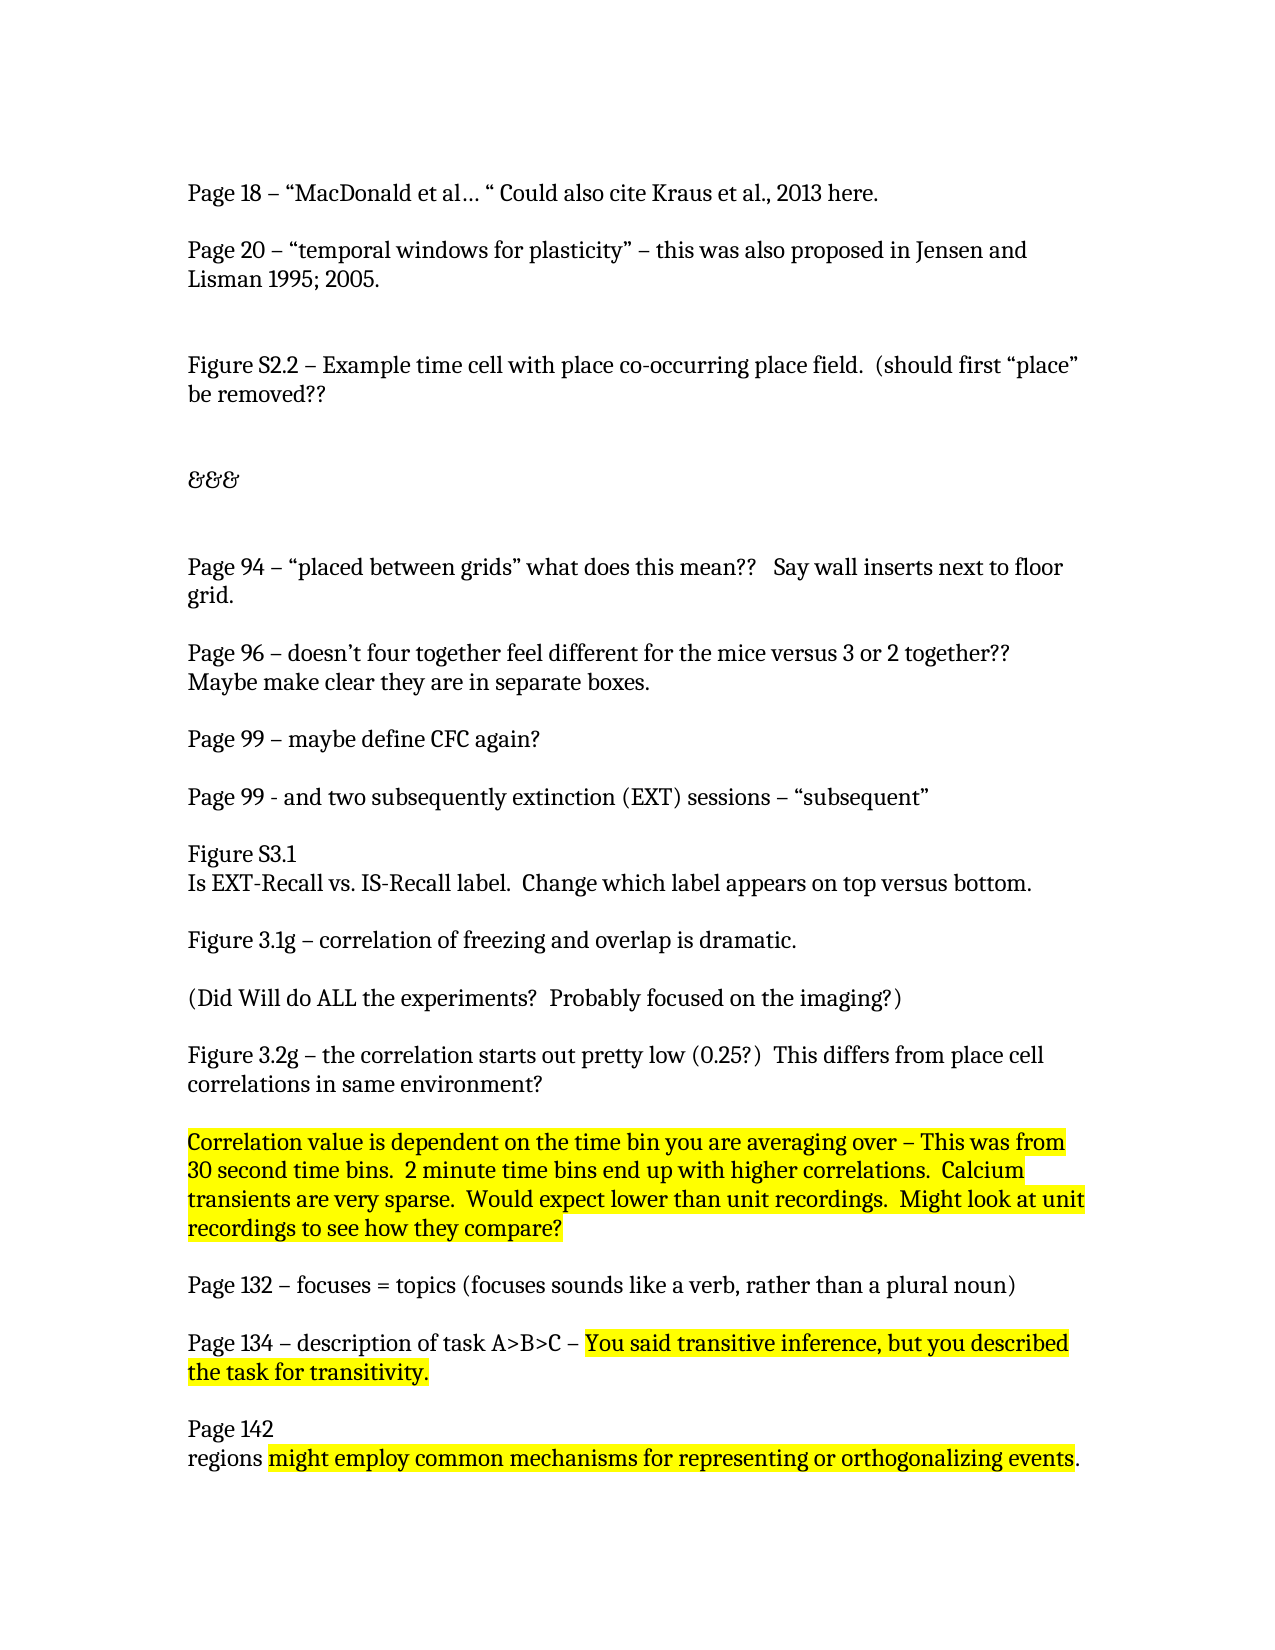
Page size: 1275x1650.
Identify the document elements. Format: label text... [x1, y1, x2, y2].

text Figure 3.2g – the correlation starts out pretty low (0.25?) This differs from place cell correlations in same environment? [187, 1041, 1087, 1099]
text Page 20 – “temporal windows for plasticity” – this was also proposed in Jensen and Lisman 1995; 2005. [187, 236, 1087, 294]
text Page 99 - and two subsequently extinction (EXT) sessions – “subsequent” [187, 782, 1087, 811]
text Page 99 – maybe define CFC again? [187, 725, 1087, 754]
text Page 94 – “placed between grids” what does this mean?? Say wall inserts next to floor grid. [187, 552, 1087, 610]
text Page 132 – focuses = topics (focuses sounds like a verb, rather than a plural noun) [187, 1271, 1087, 1300]
text Figure S3.1 [187, 840, 1087, 869]
text Figure 3.1g – correlation of freezing and overlap is dramatic. [187, 926, 1087, 955]
text Page 18 – “MacDonald et al… “ Could also cite Kraus et al., 2013 here. [187, 179, 1087, 207]
text Figure S2.2 – Example time cell with place co-occurring place field. (should first “place” be removed?? [187, 351, 1087, 409]
text Page 142 [187, 1415, 1087, 1444]
text (Did Will do ALL the experiments? Probably focused on the imaging?) [187, 984, 1087, 1012]
text &&& [187, 466, 1087, 495]
text Correlation value is dependent on the time bin you are averaging over – This was from 30 second time bins. 2 minute time bins end up with higher correlations. Calcium transients are very sparse. Would expect lower than unit recordings. Might look at unit recordings to see how they compare? [187, 1127, 1087, 1242]
text Page 96 – doesn’t four together feel different for the mice versus 3 or 2 together?? Maybe make clear they are in separate boxes. [187, 639, 1087, 696]
text Is EXT-Recall vs. IS-Recall label. Change which label appears on top versus bottom. [187, 869, 1087, 897]
text Page 134 – description of task A>B>C – You said transitive inference, but you described the task for transitivity. [187, 1329, 1087, 1386]
